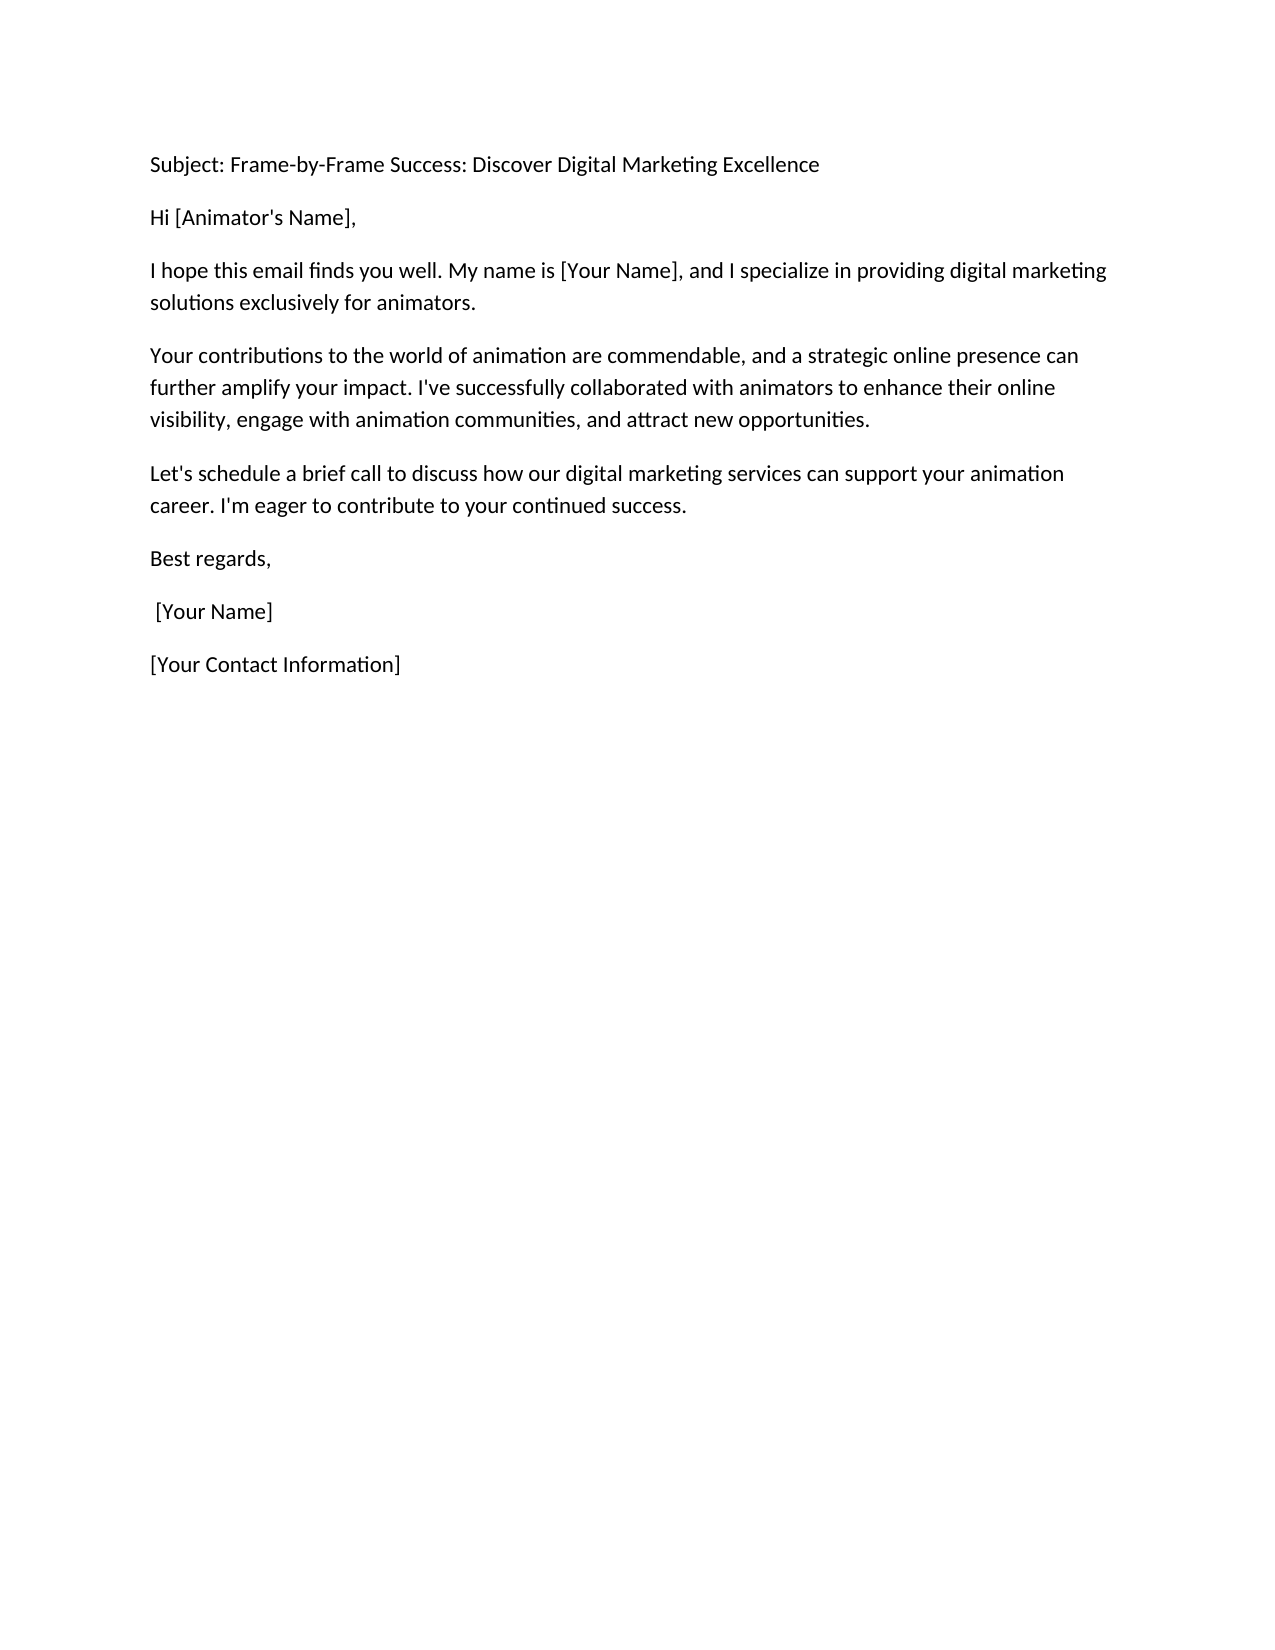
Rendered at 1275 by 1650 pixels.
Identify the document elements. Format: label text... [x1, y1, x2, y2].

text Subject: Frame-by-Frame Success: Discover Digital Marketing Excellence [150, 150, 1125, 178]
text [Your Contact Information] [150, 650, 1125, 678]
text Let's schedule a brief call to discuss how our digital marketing services can support your animation career. I'm eager to contribute to your continued success. [150, 459, 1125, 519]
text Your contributions to the world of animation are commendable, and a strategic online presence can further amplify your impact. I've successfully collaborated with animators to enhance their online visibility, engage with animation communities, and attract new opportunities. [150, 341, 1125, 434]
text I hope this email finds you well. My name is [Your Name], and I specialize in providing digital marketing solutions exclusively for animators. [150, 256, 1125, 316]
text [Your Name] [150, 597, 1125, 625]
text Best regards, [150, 544, 1125, 572]
text Hi [Animator's Name], [150, 203, 1125, 231]
